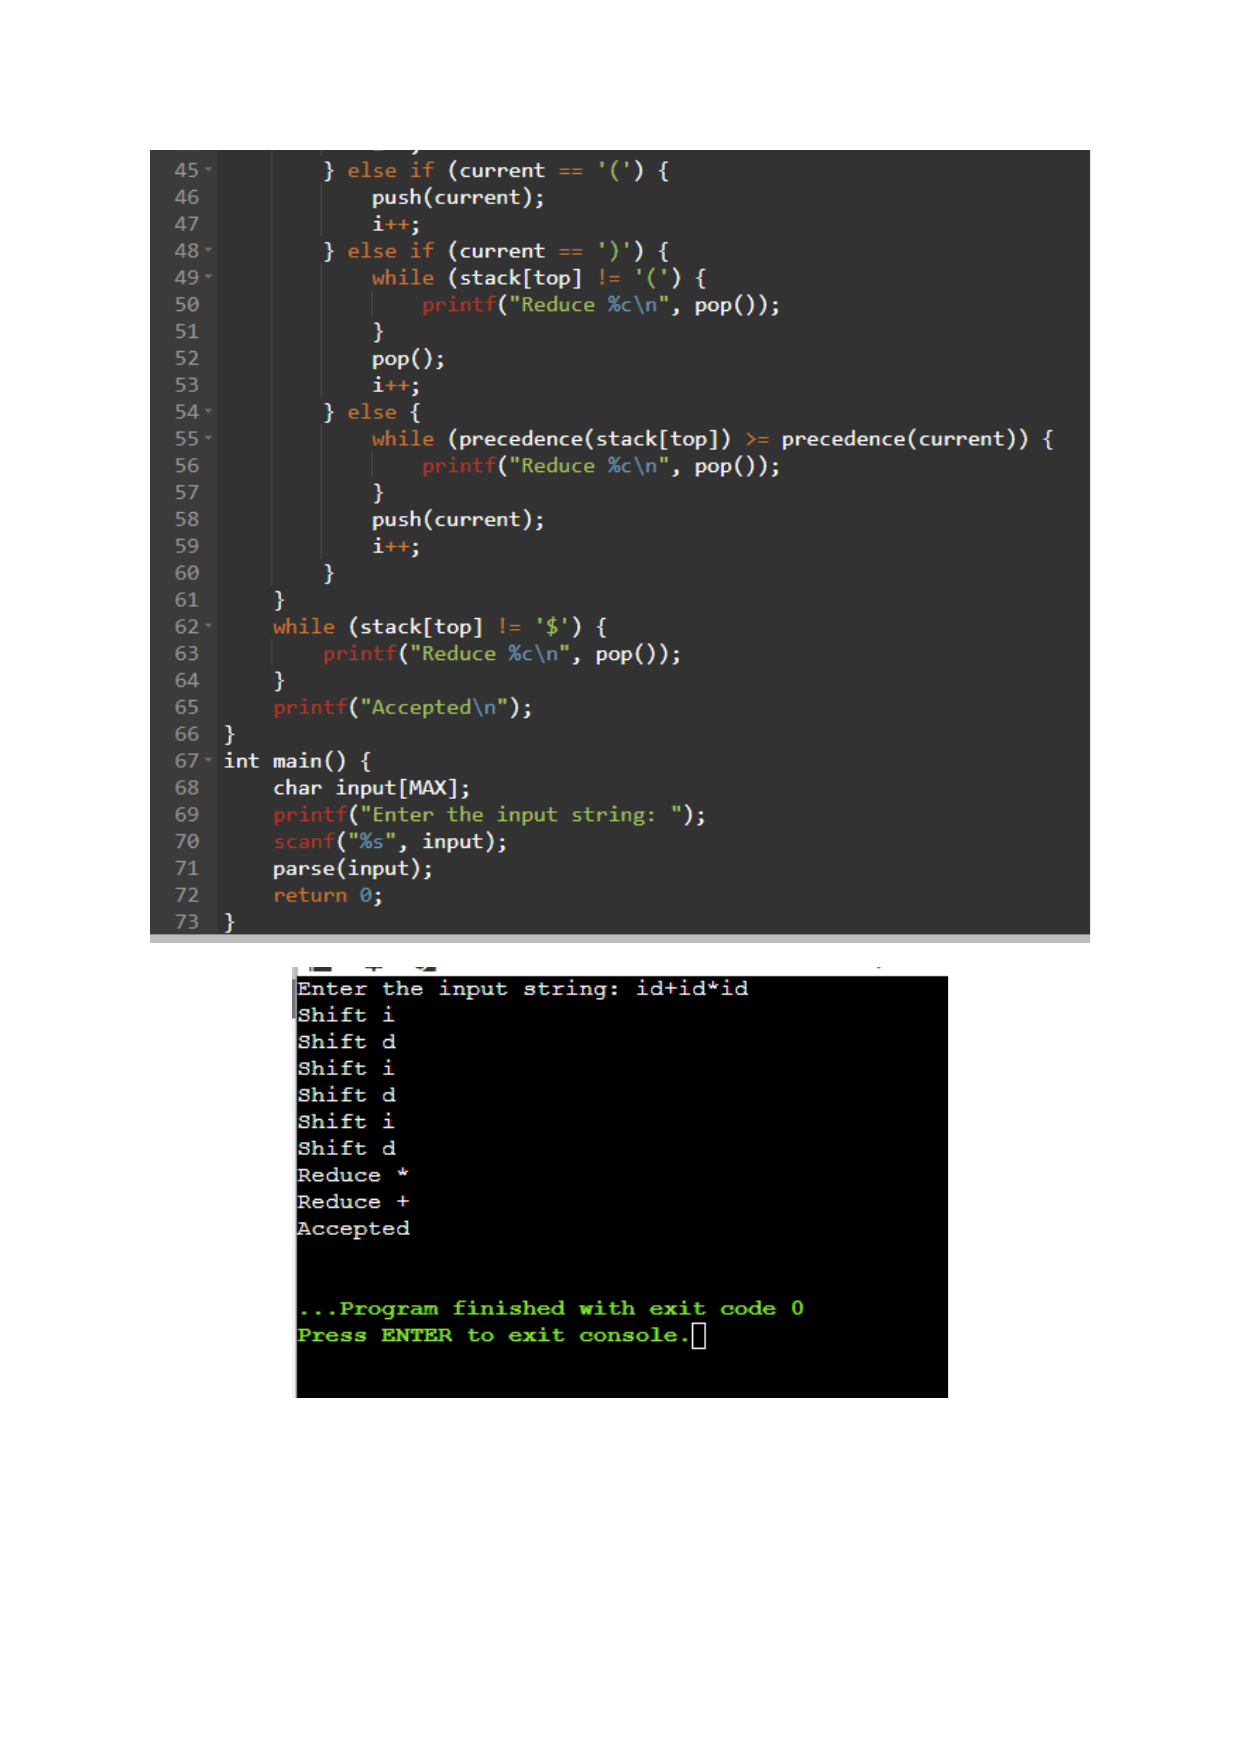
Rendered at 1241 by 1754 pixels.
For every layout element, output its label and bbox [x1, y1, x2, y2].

picture [292, 967, 949, 1398]
picture [150, 150, 1091, 943]
